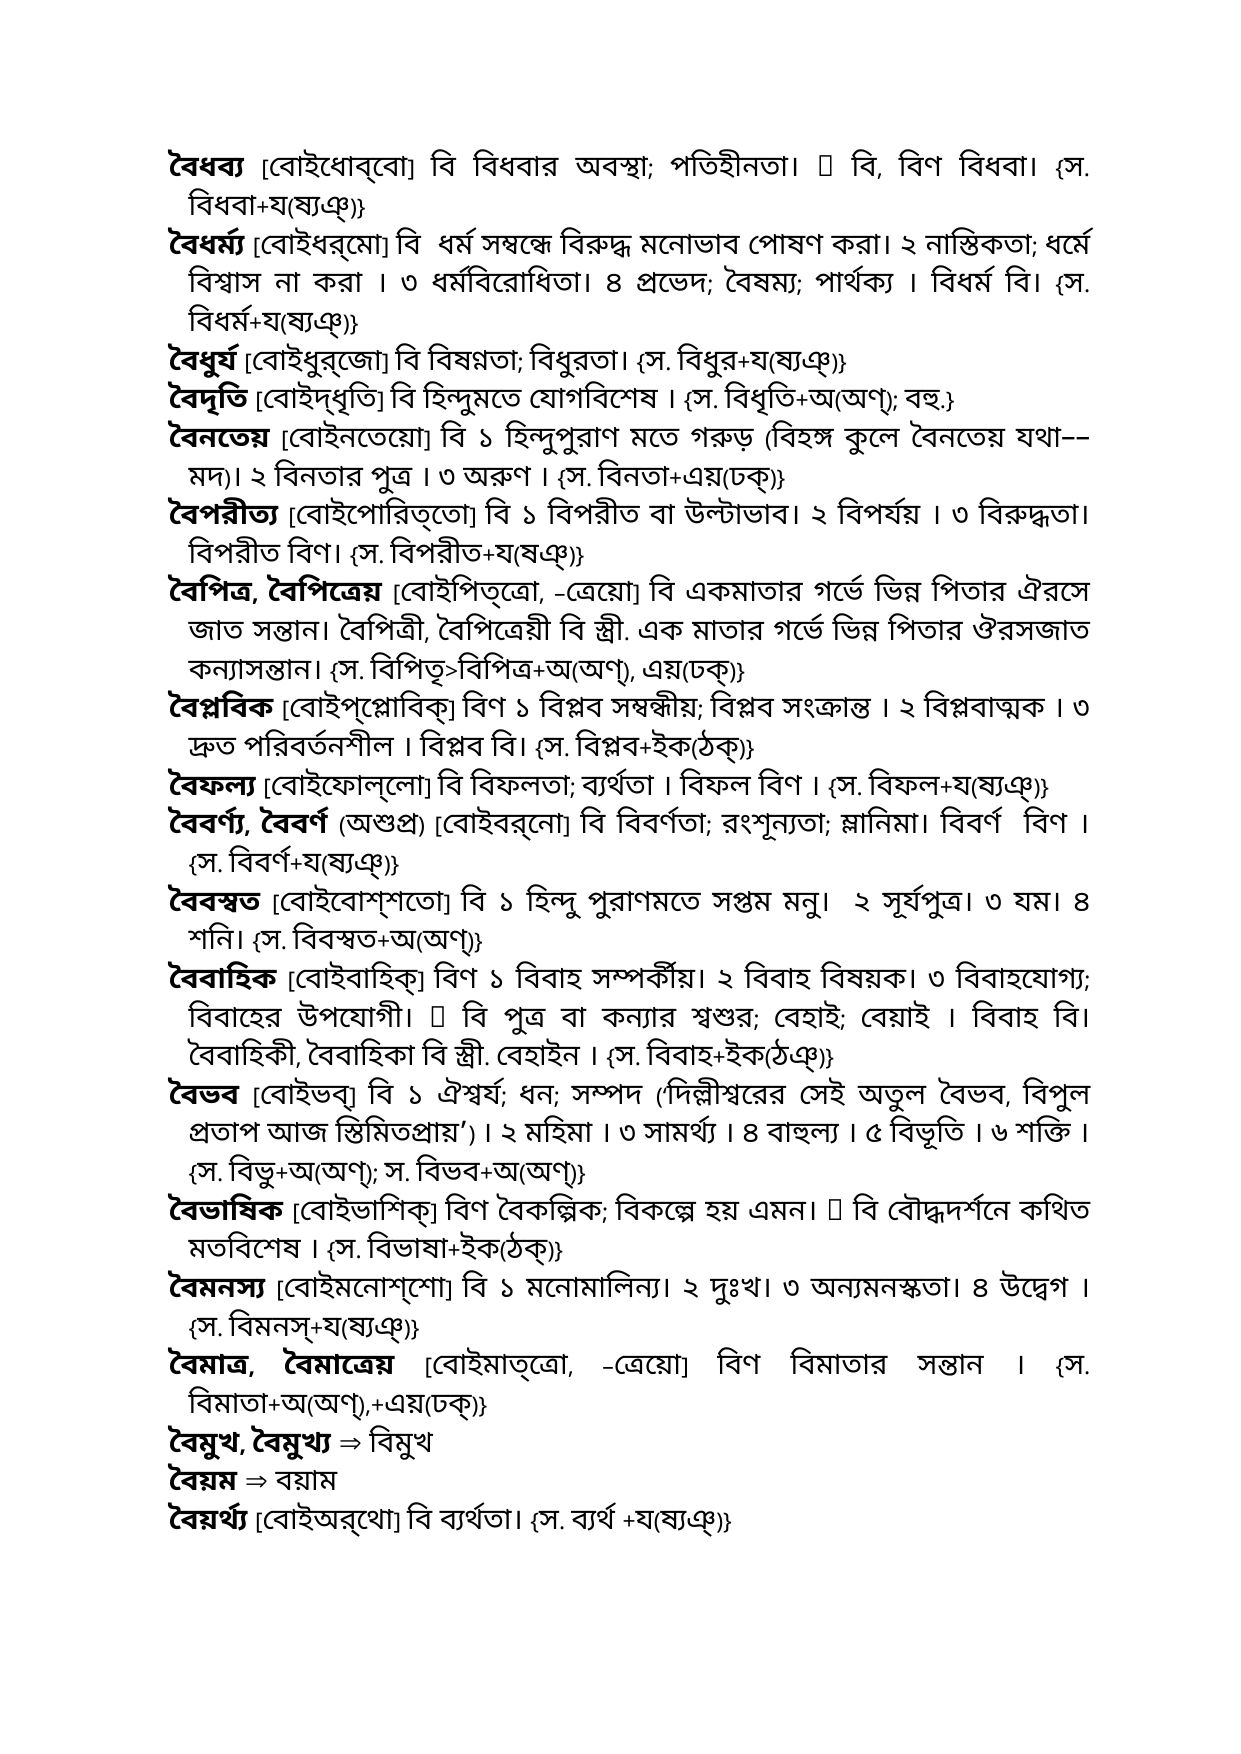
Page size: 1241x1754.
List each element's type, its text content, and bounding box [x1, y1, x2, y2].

text বৈপিত্র, বৈপিত্রেয় [বোইপিত্‌ত্রো, –ত্রেয়ো] বি একমাতার গর্ভে ভিন্ন পিতার ঐরসে জাত সন্তান। বৈপিত্রী, বৈপিত্রেয়ী বি স্ত্রী. এক মাতার গর্ভে ভিন্ন পিতার ঔরসজাত কন্যাসন্তান। {স. বিপিতৃ>বিপিত্র+অ(অণ্‌), এয়(ঢক্‌)} [169, 575, 1090, 691]
text বৈদৃতি [বোইদ্‌ধৃতি] বি হিন্দুমতে যোগবিশেষ । {স. বিধৃতি+অ(অণ্‌); বহু.} [169, 382, 1090, 421]
text বৈধুর্য [বোইধুর্‌জো] বি বিষণ্নতা; বিধুরতা। {স. বিধুর+য(ষ্যঞ্‌)} [169, 343, 1090, 382]
text বৈবাহিক [বোইবাহিক্‌] বিণ ১ বিবাহ সম্পর্কীয়। ২ বিবাহ বিষয়ক। ৩ বিবাহযোগ্য; বিবাহের উপযোগী। বি পুত্র বা কন্যার শ্বশুর; বেহাই; বেয়াই । বিবাহ বি। বৈবাহিকী, বৈবাহিকা বি স্ত্রী. বেহাইন । {স. বিবাহ+ইক(ঠঞ্‌)} [169, 962, 1090, 1077]
text বৈয়র্থ্য [বোইঅর্‌থো] বি ব্যর্থতা। {স. ব্যর্থ +য(ষ্যঞ্‌)} [169, 1503, 1090, 1541]
text বৈবর্ণ্য, বৈবর্ণ (অশুপ্র) [বোইবর্‌নো] বি বিবর্ণতা; রংশূন্যতা; ম্লানিমা। বিবর্ণ বিণ । {স. বিবর্ণ+য(ষ্যঞ্‌)} [169, 807, 1090, 884]
text বৈয়ম বয়াম [169, 1464, 1090, 1503]
text বৈফল্য [বোইফোল্‌লো] বি বিফলতা; ব্যর্থতা । বিফল বিণ । {স. বিফল+য(ষ্যঞ্‌)} [169, 768, 1090, 807]
text বৈমনস্য [বোইমনোশ্‌শো] বি ১ মনোমালিন্য। ২ দুঃখ। ৩ অন্যমনস্কতা। ৪ উদ্বেগ । {স. বিমনস্‌+য(ষ্যঞ্‌)} [169, 1271, 1090, 1348]
text বৈভব [বোইভব্‌] বি ১ ঐশ্বর্য; ধন; সম্পদ (‘দিল্লীশ্বরের সেই অতুল বৈভব, বিপুল প্রতাপ আজ স্তিমিতপ্রায়’) । ২ মহিমা । ৩ সামর্থ্য । ৪ বাহুল্য । ৫ বিভূতি । ৬ শক্তি । {স. বিভু+অ(অণ্‌); স. বিভব+অ(অণ্‌)} [169, 1077, 1090, 1193]
text বৈভাষিক [বোইভাশিক্‌] বিণ বৈকল্পিক; বিকল্পে হয় এমন। বি বৌদ্ধদর্শনে কথিত মতবিশেষ । {স. বিভাষা+ইক(ঠক্‌)} [169, 1193, 1090, 1271]
text বৈনতেয় [বোইনতেয়ো] বি ১ হিন্দুপুরাণ মতে গরুড় (বিহঙ্গ কুলে বৈনতেয় যথা––মদ)। ২ বিনতার পুত্র । ৩ অরুণ । {স. বিনতা+এয়(ঢক্‌)} [169, 421, 1090, 498]
text বৈবস্বত [বোইবোশ্‌শতো] বি ১ হিন্দু পুরাণমতে সপ্তম মনু। ২ সূর্যপুত্র। ৩ যম। ৪ শনি। {স. বিবস্বত+অ(অণ্‌)} [169, 884, 1090, 962]
text বৈপ্লবিক [বোইপ্‌প্লোবিক্‌] বিণ ১ বিপ্লব সম্বন্ধীয়; বিপ্লব সংক্রান্ত । ২ বিপ্লবাত্মক । ৩ দ্রুত পরিবর্তনশীল । বিপ্লব বি। {স. বিপ্লব+ইক(ঠক্‌)} [169, 691, 1090, 768]
text বৈপরীত্য [বোইপোরিত্‌তো] বি ১ বিপরীত বা উল্টাভাব। ২ বিপর্যয় । ৩ বিরুদ্ধতা। বিপরীত বিণ। {স. বিপরীত+য(ষঞ্‌)} [169, 498, 1090, 575]
text বৈধব্য [বোইধোব্‌বো] বি বিধবার অবস্থা; পতিহীনতা। বি, বিণ বিধবা। {স. বিধবা+য(ষ্যঞ্‌)} [169, 150, 1090, 227]
text বৈধর্ম্য [বোইধর্‌মো] বি ধর্ম সম্বন্ধে বিরুদ্ধ মনোভাব পোষণ করা। ২ নাস্তিকতা; ধর্মে বিশ্বাস না করা । ৩ ধর্মবিরোধিতা। ৪ প্রভেদ; বৈষম্য; পার্থক্য । বিধর্ম বি। {স. বিধর্ম+য(ষ্যঞ্‌)} [169, 227, 1090, 343]
text বৈমাত্র, বৈমাত্রেয় [বোইমাত্‌ত্রো, –ত্রেয়ো] বিণ বিমাতার সন্তান । {স. বিমাতা+অ(অণ্‌),+এয়(ঢক্‌)} [169, 1348, 1090, 1425]
text বৈমুখ, বৈমুখ্য বিমুখ [169, 1425, 1090, 1464]
